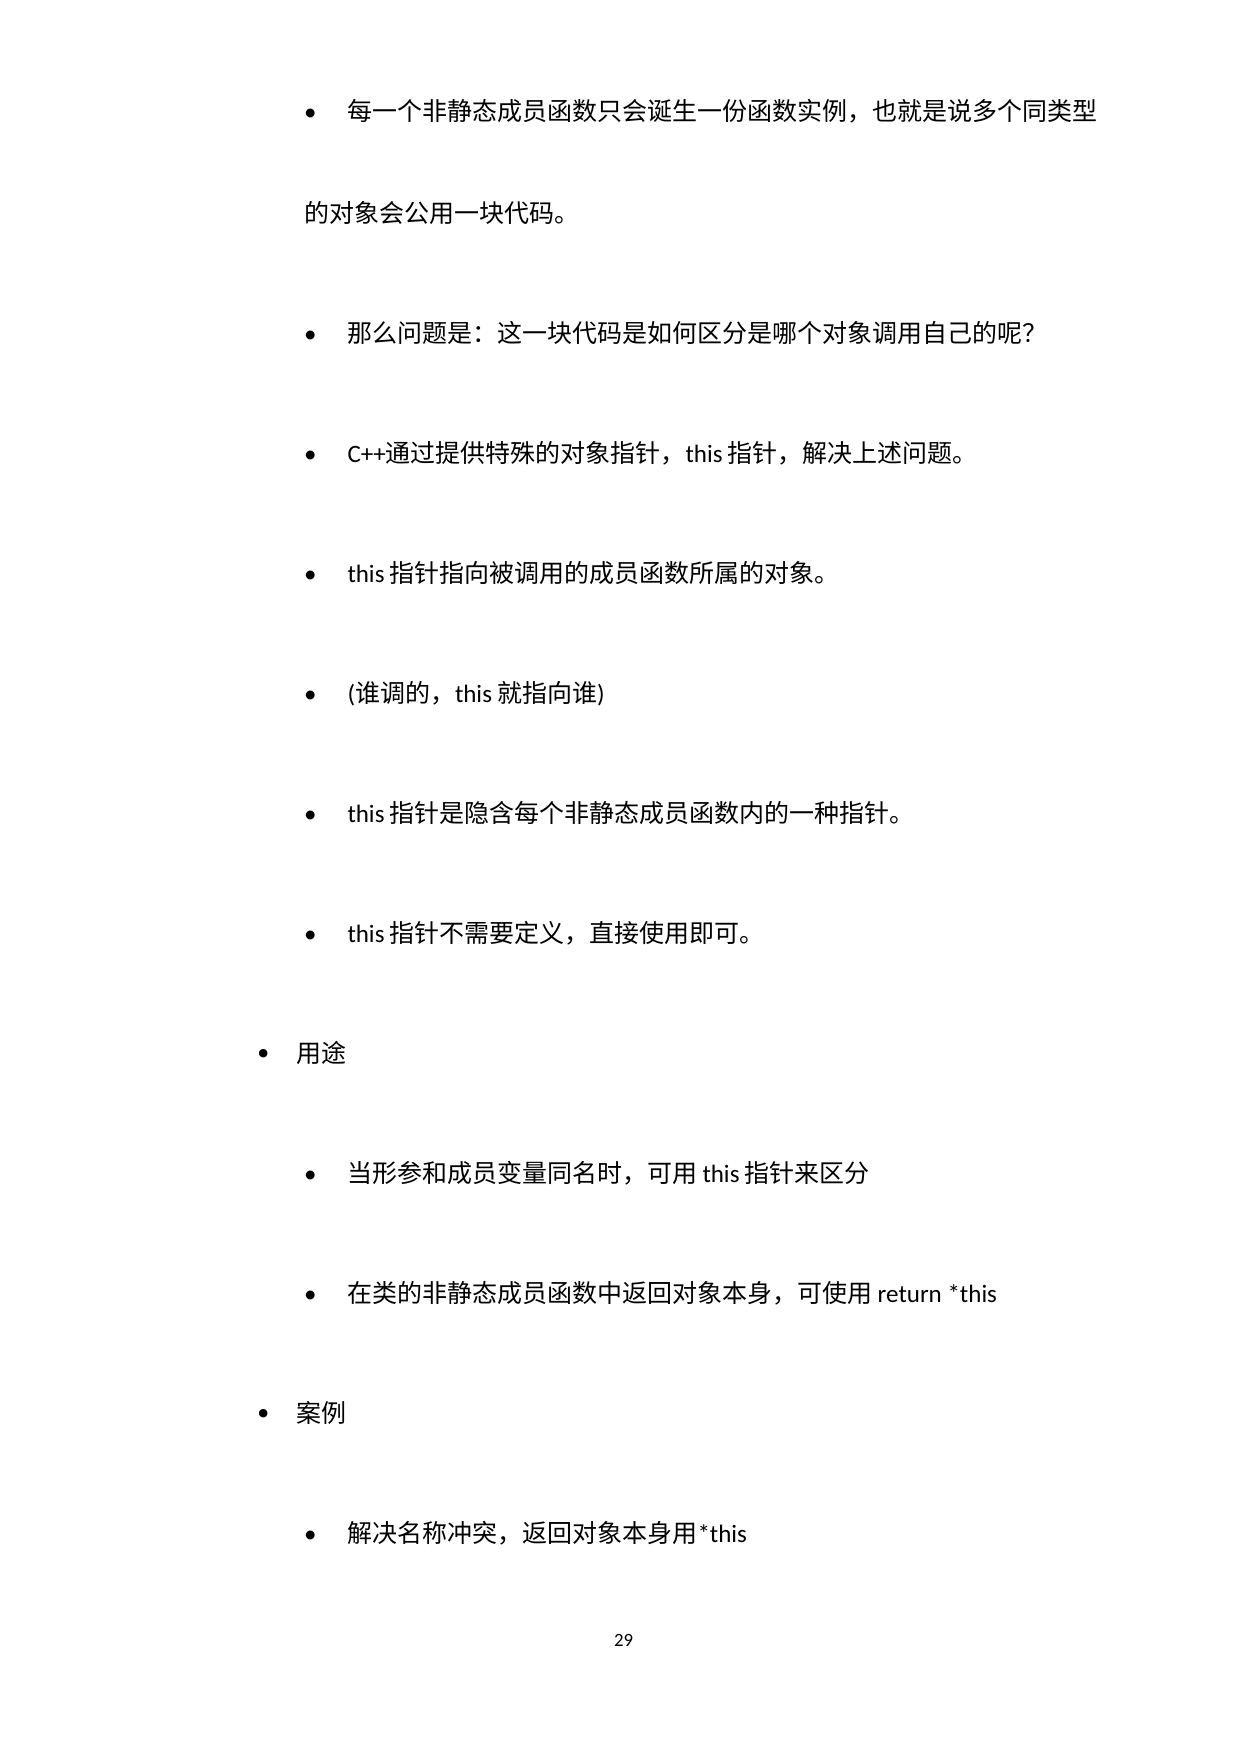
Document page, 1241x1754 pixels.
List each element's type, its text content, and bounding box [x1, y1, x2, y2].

text • 每一个非静态成员函数只会诞生一份函数实例，也就是说多个同类型的对象会公用一块代码。 [304, 76, 1118, 246]
text • this指针是隐含每个非静态成员函数内的一种指针。 [304, 778, 1118, 846]
list 用途 [259, 1018, 1118, 1086]
text • this指针指向被调用的成员函数所属的对象。 [304, 538, 1118, 606]
text • 解决名称冲突，返回对象本身用*this [304, 1498, 1118, 1566]
text • this指针不需要定义，直接使用即可。 [304, 898, 1118, 966]
text • 那么问题是：这一块代码是如何区分是哪个对象调用自己的呢？ [304, 298, 1118, 366]
text • 当形参和成员变量同名时，可用this指针来区分 [304, 1138, 1118, 1206]
text • (谁调的，this就指向谁) [304, 658, 1118, 726]
text • 在类的非静态成员函数中返回对象本身，可使用return *this [304, 1258, 1118, 1326]
list 案例 [259, 1378, 1118, 1446]
text • C++通过提供特殊的对象指针，this指针，解决上述问题。 [304, 418, 1118, 486]
